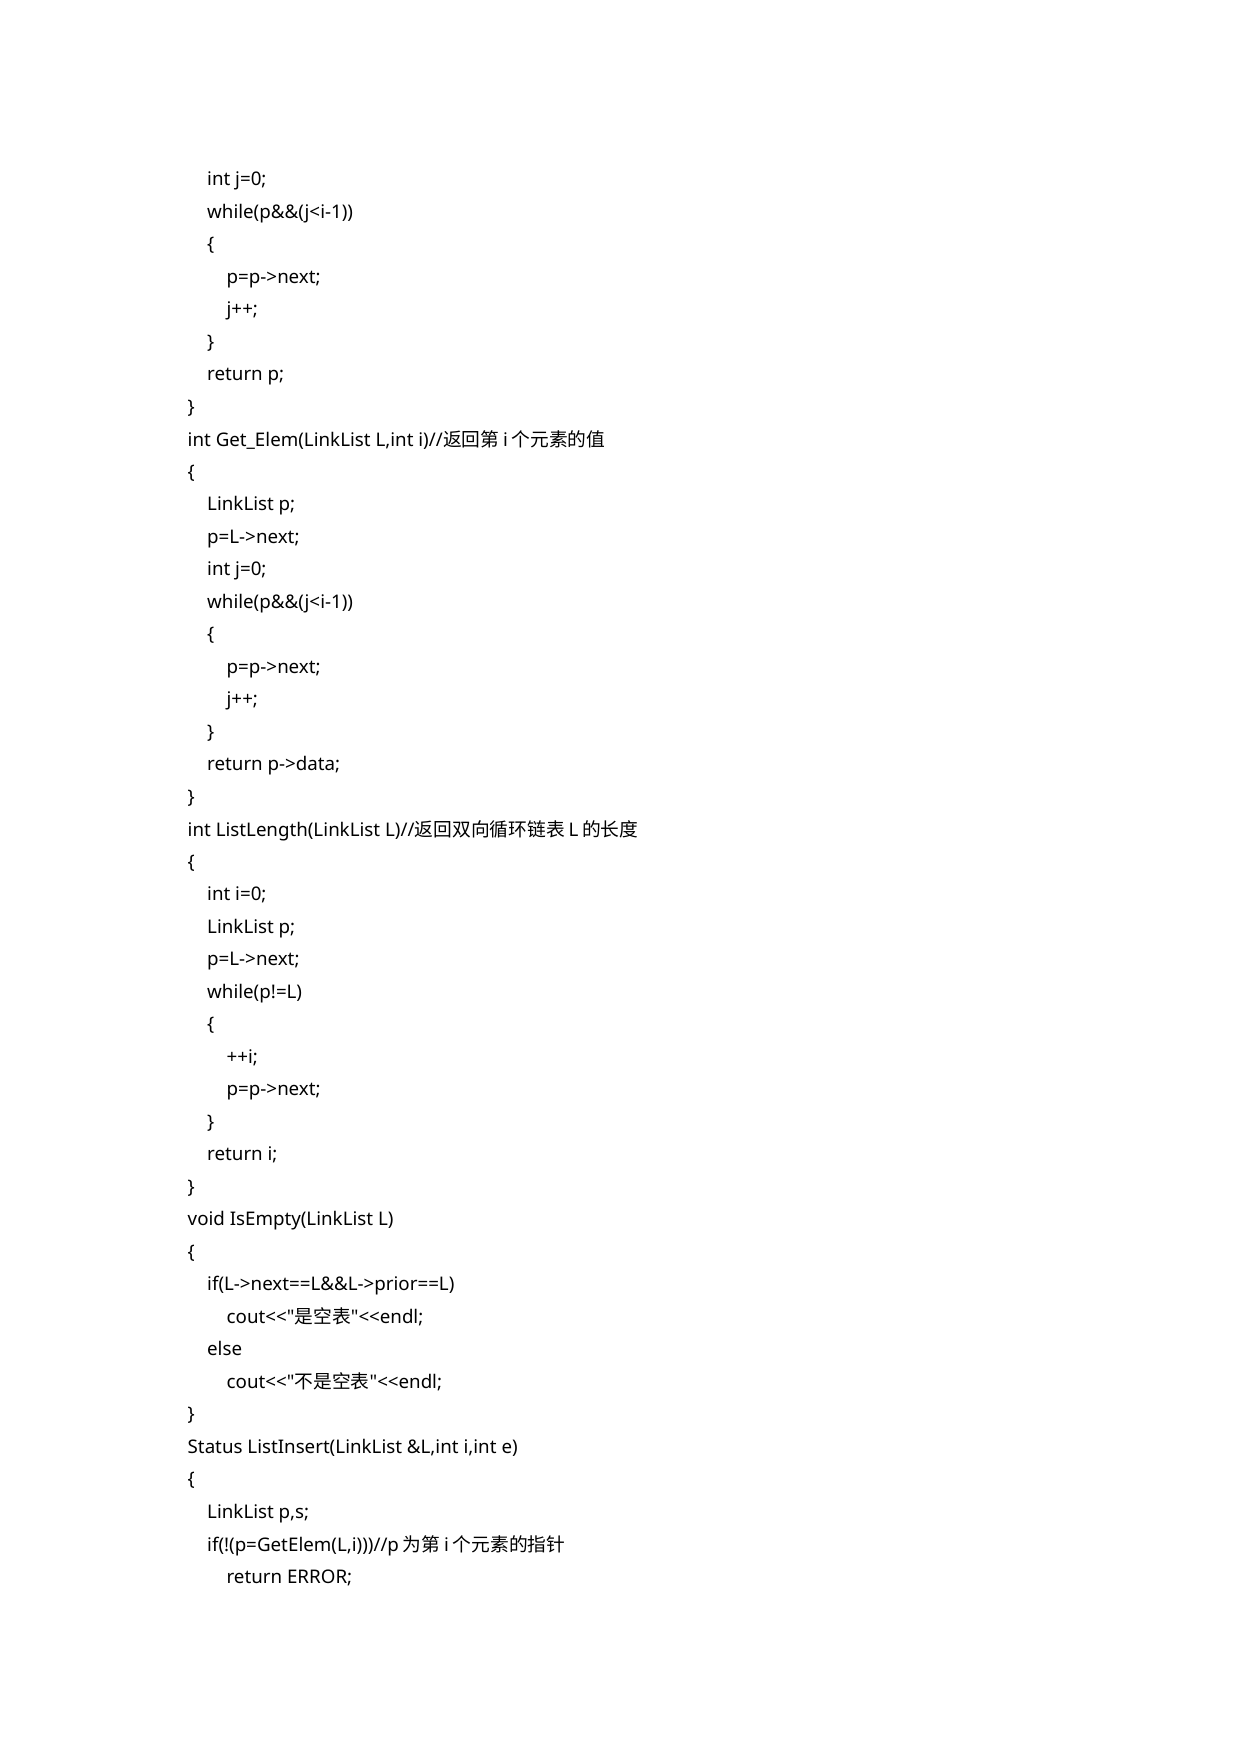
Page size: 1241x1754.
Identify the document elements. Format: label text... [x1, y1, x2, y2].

text } [187, 1397, 1053, 1429]
text else [187, 1332, 1053, 1364]
text LinkList p; [187, 487, 1053, 519]
text { [187, 844, 1053, 877]
text int ListLength(LinkList L)//返回双向循环链表L的长度 [187, 812, 1053, 844]
text } [187, 779, 1053, 812]
text if(!(p=GetElem(L,i)))//p为第i个元素的指针 [187, 1527, 1053, 1559]
text { [187, 1007, 1053, 1039]
text return i; [187, 1137, 1053, 1169]
text { [187, 454, 1053, 487]
text void IsEmpty(LinkList L) [187, 1202, 1053, 1234]
text p=p->next; [187, 649, 1053, 682]
text j++; [187, 292, 1053, 324]
text } [187, 1104, 1053, 1137]
text return p; [187, 357, 1053, 389]
text } [187, 1169, 1053, 1202]
text j++; [187, 682, 1053, 714]
text Status ListInsert(LinkList &L,int i,int e) [187, 1429, 1053, 1462]
text p=L->next; [187, 519, 1053, 552]
text { [187, 617, 1053, 649]
text { [187, 227, 1053, 259]
text cout<<"是空表"<<endl; [187, 1299, 1053, 1332]
text return ERROR; [187, 1559, 1053, 1592]
text LinkList p,s; [187, 1494, 1053, 1527]
text { [187, 1462, 1053, 1494]
text p=p->next; [187, 259, 1053, 292]
text if(L->next==L&&L->prior==L) [187, 1267, 1053, 1299]
text while(p&&(j<i-1)) [187, 194, 1053, 227]
text p=L->next; [187, 942, 1053, 974]
text p=p->next; [187, 1072, 1053, 1104]
text int Get_Elem(LinkList L,int i)//返回第i个元素的值 [187, 422, 1053, 454]
text LinkList p; [187, 909, 1053, 942]
text { [187, 1234, 1053, 1267]
text cout<<"不是空表"<<endl; [187, 1364, 1053, 1397]
text } [187, 714, 1053, 747]
text int j=0; [187, 552, 1053, 584]
text } [187, 389, 1053, 422]
text while(p&&(j<i-1)) [187, 584, 1053, 617]
text return p->data; [187, 747, 1053, 779]
text while(p!=L) [187, 974, 1053, 1007]
text ++i; [187, 1039, 1053, 1072]
text int i=0; [187, 877, 1053, 909]
text int j=0; [187, 162, 1053, 194]
text } [187, 324, 1053, 357]
